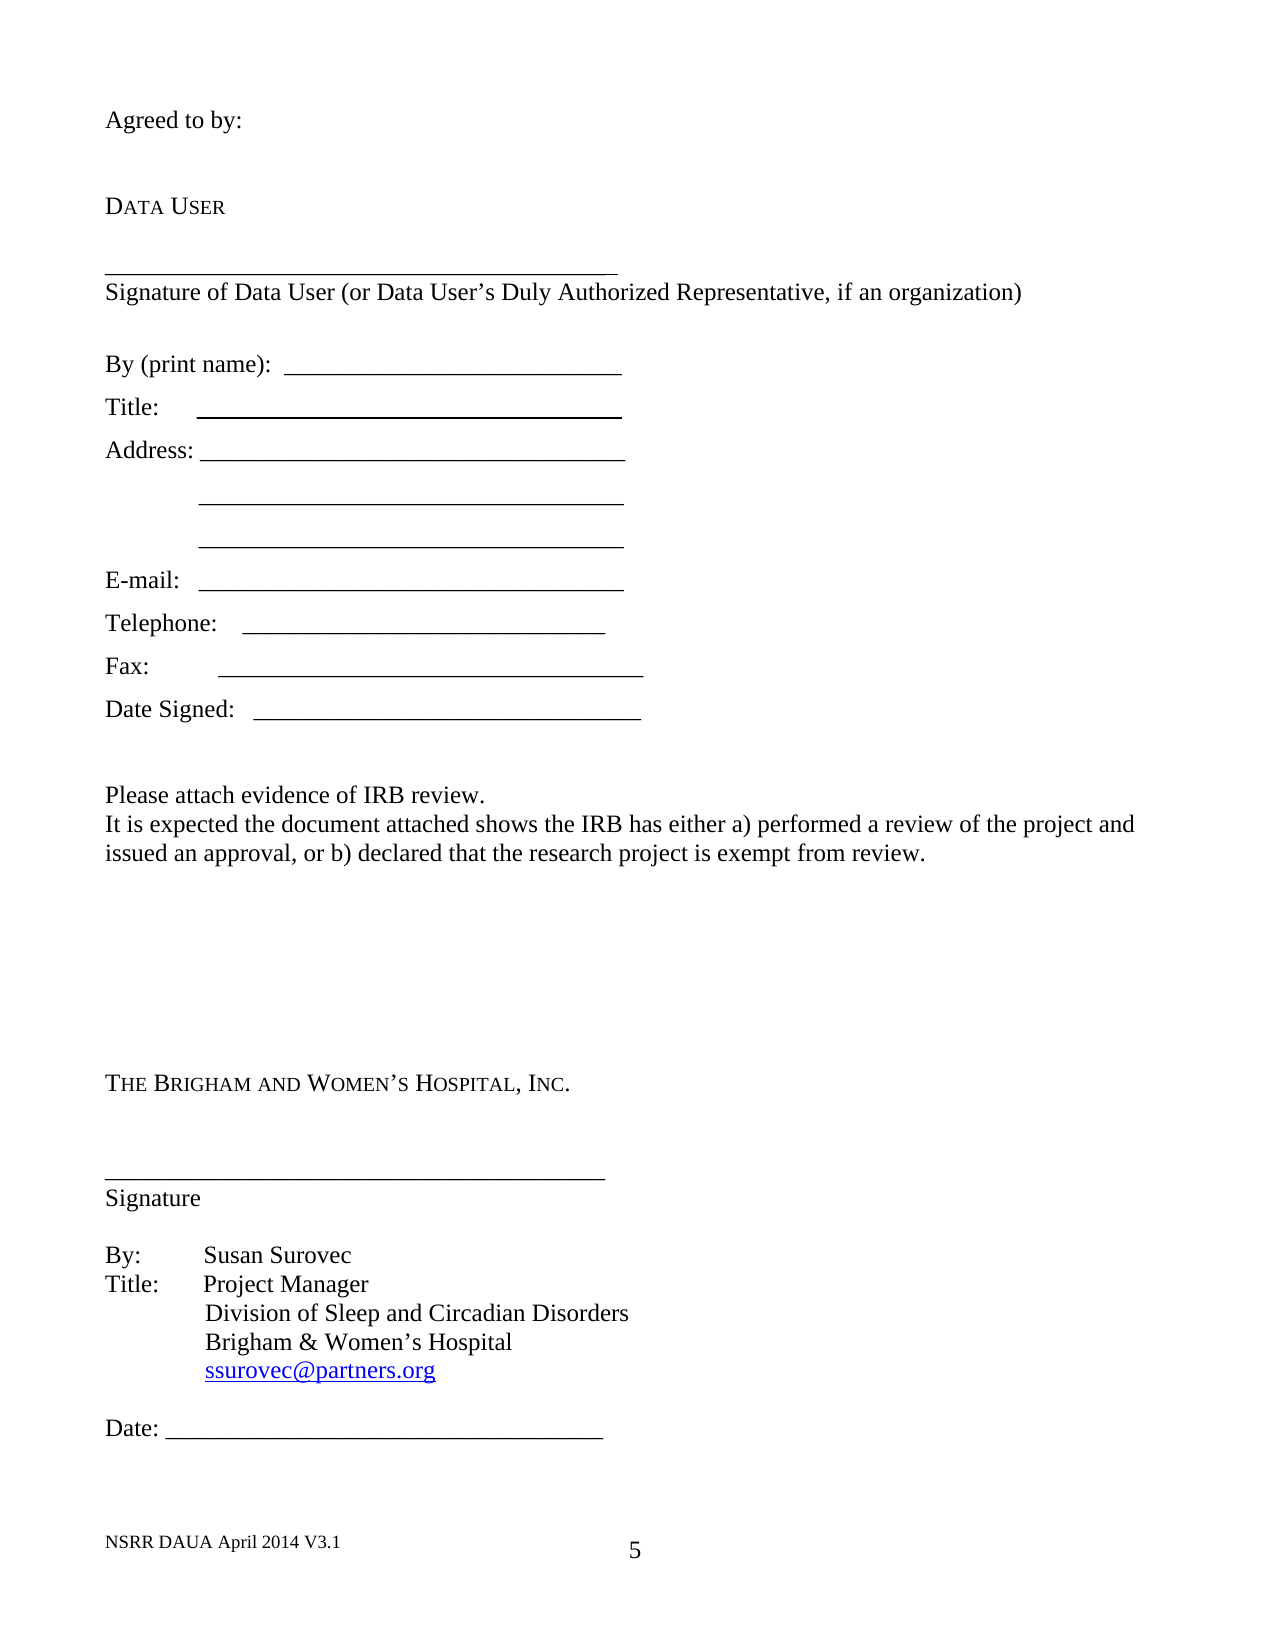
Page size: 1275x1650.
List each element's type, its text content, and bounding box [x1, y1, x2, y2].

text __________________________________ [105, 479, 1170, 507]
text __________________________________ [105, 522, 1170, 551]
text Agreed to by: [105, 105, 1170, 134]
text Signature of Data User (or Data User’s Duly Authorized Representative, if an organization) [105, 277, 1170, 306]
text Fax: __________________________________ [105, 651, 1170, 680]
text Division of Sleep and Circadian Disorders [105, 1298, 1170, 1327]
text Date Signed: _______________________________ [105, 694, 1170, 723]
text ________________________________________ Signature [105, 1154, 1170, 1212]
text It is expected the document attached shows the IRB has either a) performed a review of the project and issued an approval, or b) declared that the research project is exempt from review. [105, 809, 1170, 867]
text Address: __________________________________ [105, 436, 1170, 464]
text Please attach evidence of IRB review. [105, 781, 1170, 809]
text ssurovec@partners.org [105, 1356, 1170, 1384]
text The Brigham and Women’s Hospital, Inc. [105, 1068, 1170, 1126]
text By (print name): ___________________________ [105, 306, 1170, 378]
text By: Susan Surovec Title: Project Manager [105, 1241, 1170, 1298]
text Telephone: _____________________________ [105, 608, 1170, 637]
text E-mail: __________________________________ [105, 565, 1170, 594]
text Data User [105, 191, 1170, 220]
text ________________________________________ [105, 249, 1170, 277]
text Date: ___________________________________ [105, 1413, 1170, 1442]
text Title: __________________________________ [105, 392, 1170, 421]
text Brigham & Women’s Hospital [105, 1327, 1170, 1356]
